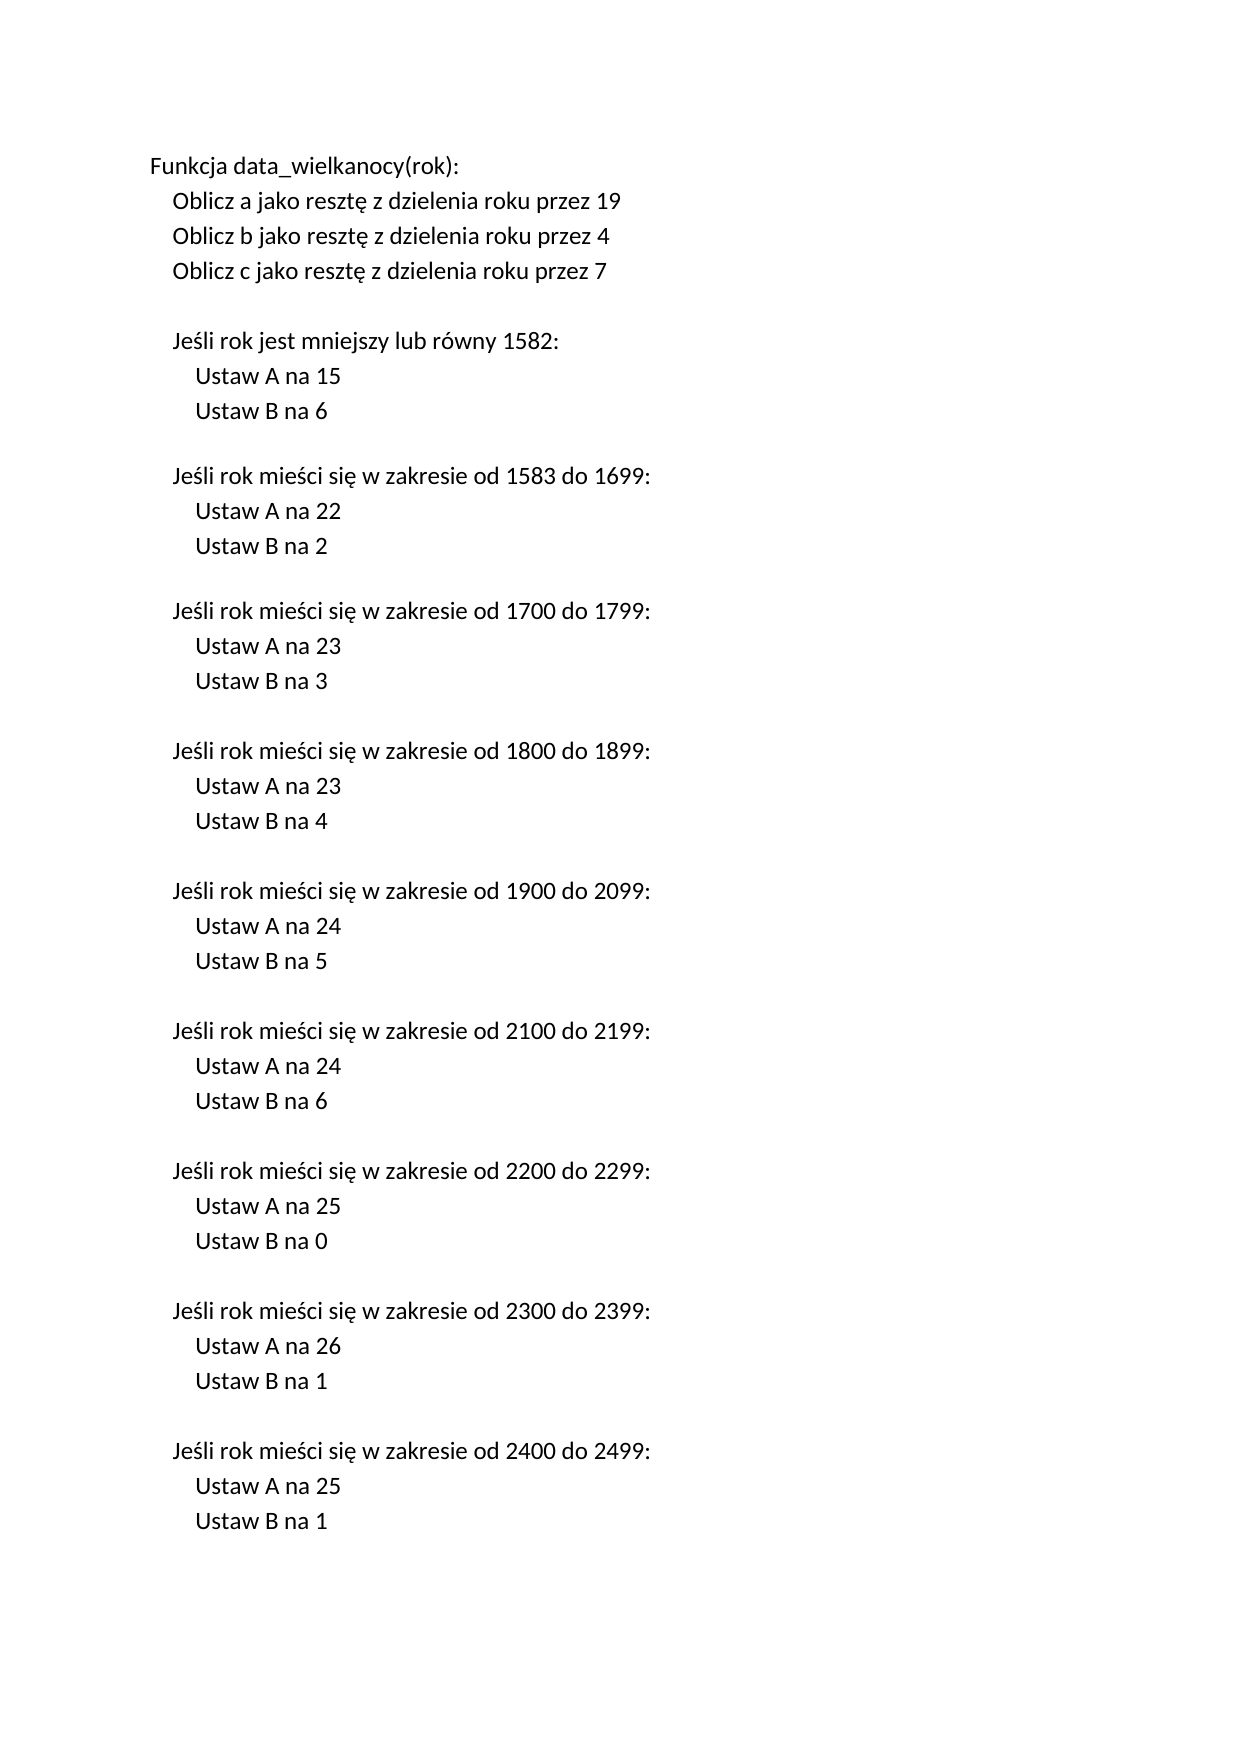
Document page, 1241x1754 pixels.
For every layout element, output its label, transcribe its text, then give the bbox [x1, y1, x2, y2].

text Ustaw A na 23 [150, 770, 1090, 801]
text Ustaw B na 1 [150, 1365, 1090, 1396]
text Jeśli rok mieści się w zakresie od 1583 do 1699: [150, 460, 1090, 491]
text Jeśli rok mieści się w zakresie od 2100 do 2199: [150, 1015, 1090, 1046]
text Ustaw A na 23 [150, 630, 1090, 661]
text Oblicz a jako resztę z dzielenia roku przez 19 [150, 185, 1090, 216]
text Jeśli rok mieści się w zakresie od 2200 do 2299: [150, 1155, 1090, 1186]
text Ustaw A na 24 [150, 910, 1090, 941]
text Ustaw B na 3 [150, 665, 1090, 696]
text Ustaw B na 0 [150, 1225, 1090, 1256]
text Jeśli rok mieści się w zakresie od 1800 do 1899: [150, 735, 1090, 766]
text Ustaw A na 24 [150, 1050, 1090, 1081]
text Ustaw B na 6 [150, 1085, 1090, 1116]
text Jeśli rok mieści się w zakresie od 1700 do 1799: [150, 595, 1090, 626]
text Jeśli rok mieści się w zakresie od 1900 do 2099: [150, 875, 1090, 906]
text Oblicz b jako resztę z dzielenia roku przez 4 [150, 220, 1090, 251]
text Ustaw B na 2 [150, 530, 1090, 561]
text Ustaw B na 1 [150, 1505, 1090, 1536]
text Ustaw B na 4 [150, 805, 1090, 836]
text Jeśli rok mieści się w zakresie od 2400 do 2499: [150, 1435, 1090, 1466]
text Jeśli rok jest mniejszy lub równy 1582: [150, 325, 1090, 356]
text Ustaw A na 26 [150, 1330, 1090, 1361]
text Ustaw A na 15 [150, 360, 1090, 391]
text Ustaw B na 5 [150, 945, 1090, 976]
text Ustaw B na 6 [150, 395, 1090, 426]
text Funkcja data_wielkanocy(rok): [150, 150, 1090, 181]
text Ustaw A na 25 [150, 1470, 1090, 1501]
text Ustaw A na 25 [150, 1190, 1090, 1221]
text Jeśli rok mieści się w zakresie od 2300 do 2399: [150, 1295, 1090, 1326]
text Ustaw A na 22 [150, 495, 1090, 526]
text Oblicz c jako resztę z dzielenia roku przez 7 [150, 255, 1090, 286]
